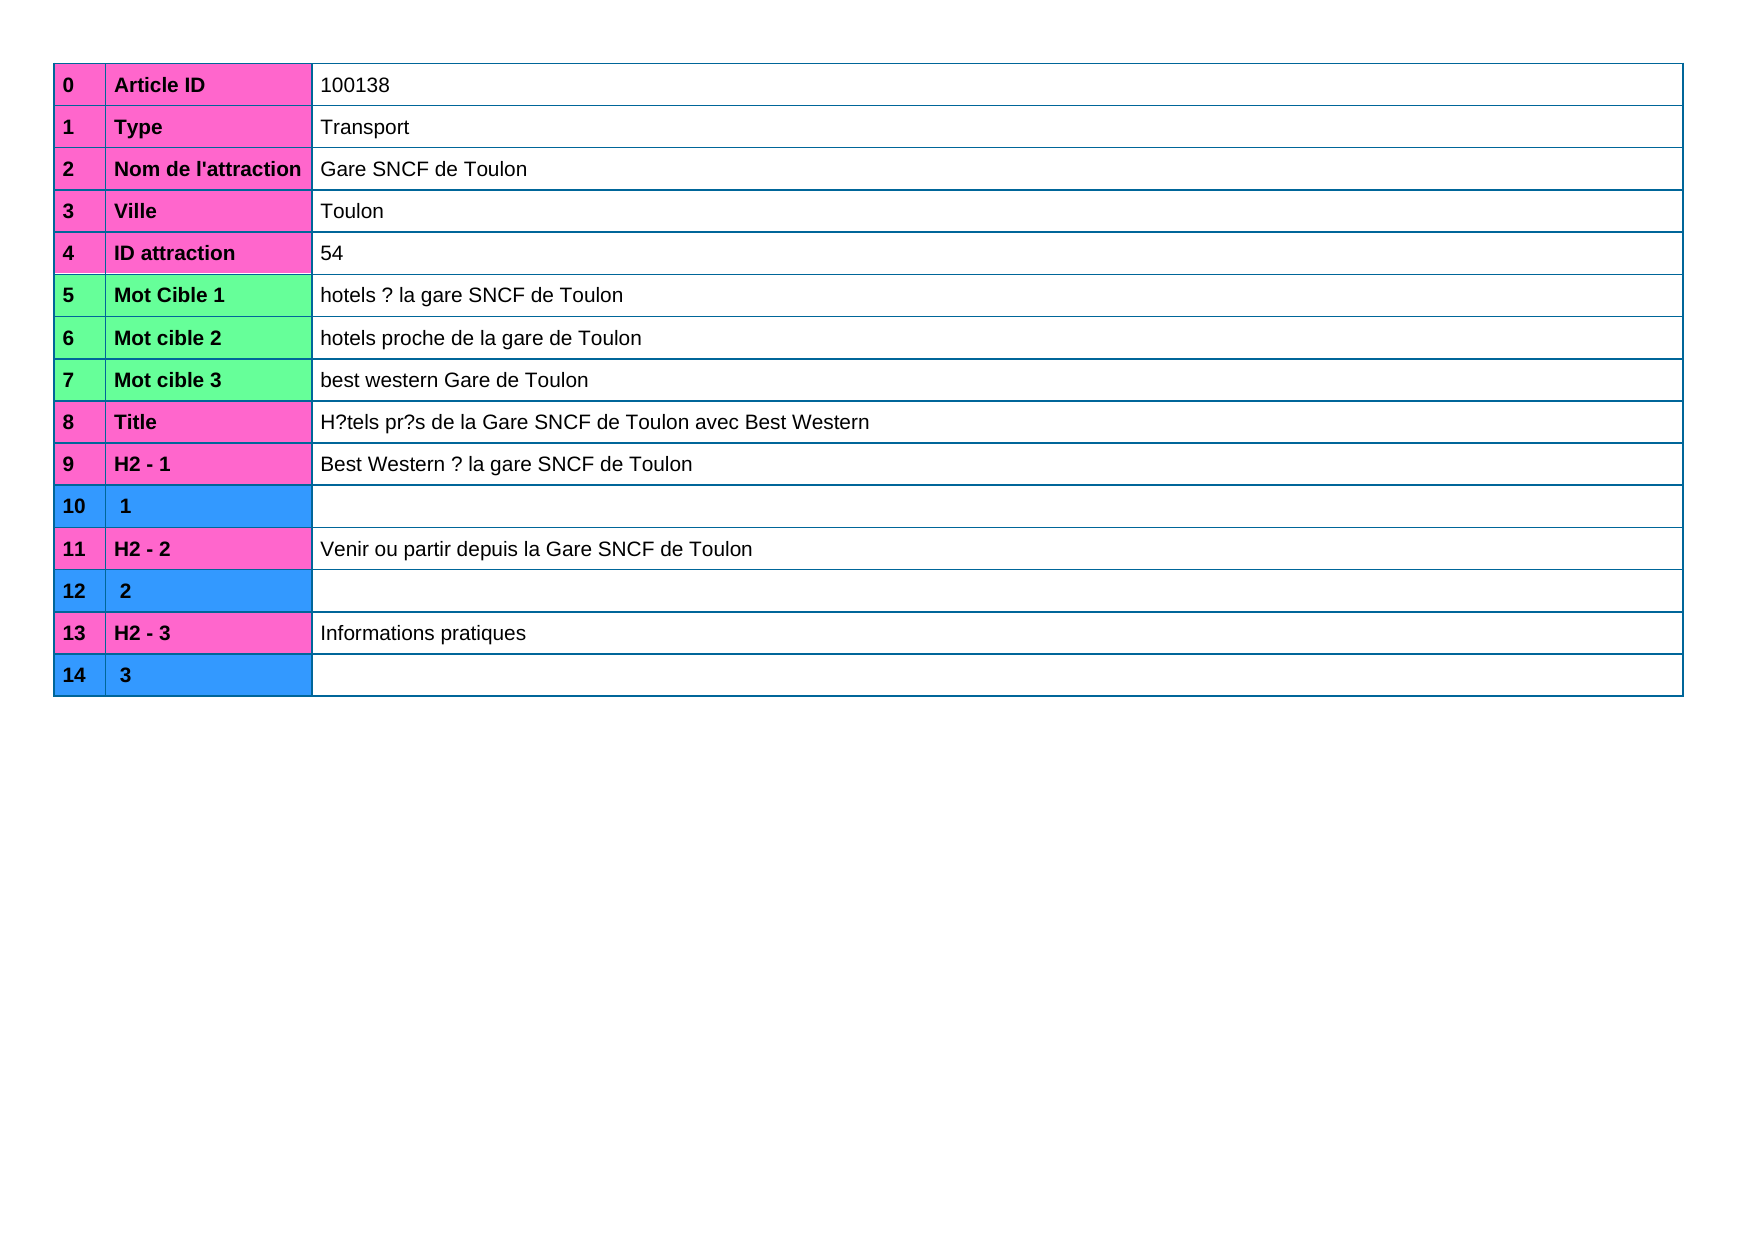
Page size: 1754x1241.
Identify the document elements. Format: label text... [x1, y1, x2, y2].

table_cell Mot cible 3 [106, 360, 311, 400]
table_cell Transport [313, 106, 1682, 147]
table_cell 1 [55, 106, 105, 147]
table_cell [313, 655, 1682, 695]
table_cell H?tels pr?s de la Gare SNCF de Toulon avec Best Western [313, 402, 1682, 442]
table_cell 9 [55, 444, 105, 484]
table_cell Mot cible 2 [106, 317, 311, 358]
table_cell Best Western ? la gare SNCF de Toulon [313, 444, 1682, 484]
table_cell 11 [55, 528, 105, 569]
table_cell 6 [55, 317, 105, 358]
table_cell 10 [55, 486, 105, 527]
table_cell Nom de l'attraction [106, 148, 311, 189]
table_cell 2 [55, 148, 105, 189]
table_cell [313, 486, 1682, 527]
table_header 0 [55, 64, 105, 105]
table_cell 4 [55, 233, 105, 273]
table_cell H2 - 1 [106, 444, 311, 484]
table_cell Title [106, 402, 311, 442]
table_header 100138 [313, 64, 1682, 105]
table_cell 13 [55, 613, 105, 653]
table_cell 2 [106, 570, 311, 611]
table_cell H2 - 2 [106, 528, 311, 569]
table_cell 7 [55, 360, 105, 400]
table_cell Venir ou partir depuis la Gare SNCF de Toulon [313, 528, 1682, 569]
table_cell 5 [55, 275, 105, 316]
table_cell H2 - 3 [106, 613, 311, 653]
table_cell Informations pratiques [313, 613, 1682, 653]
table_header Article ID [106, 64, 311, 105]
table_cell 3 [55, 191, 105, 231]
table_cell ID attraction [106, 233, 311, 273]
table_cell 8 [55, 402, 105, 442]
table_cell best western Gare de Toulon [313, 360, 1682, 400]
table_cell [313, 570, 1682, 611]
table_cell 54 [313, 233, 1682, 273]
table_cell Gare SNCF de Toulon [313, 148, 1682, 189]
table_cell Mot Cible 1 [106, 275, 311, 316]
table_cell 14 [55, 655, 105, 695]
table_cell 1 [106, 486, 311, 527]
table_cell hotels proche de la gare de Toulon [313, 317, 1682, 358]
table_cell hotels ? la gare SNCF de Toulon [313, 275, 1682, 316]
table_cell Toulon [313, 191, 1682, 231]
table_cell 12 [55, 570, 105, 611]
table_cell Type [106, 106, 311, 147]
table_cell 3 [106, 655, 311, 695]
table_cell Ville [106, 191, 311, 231]
